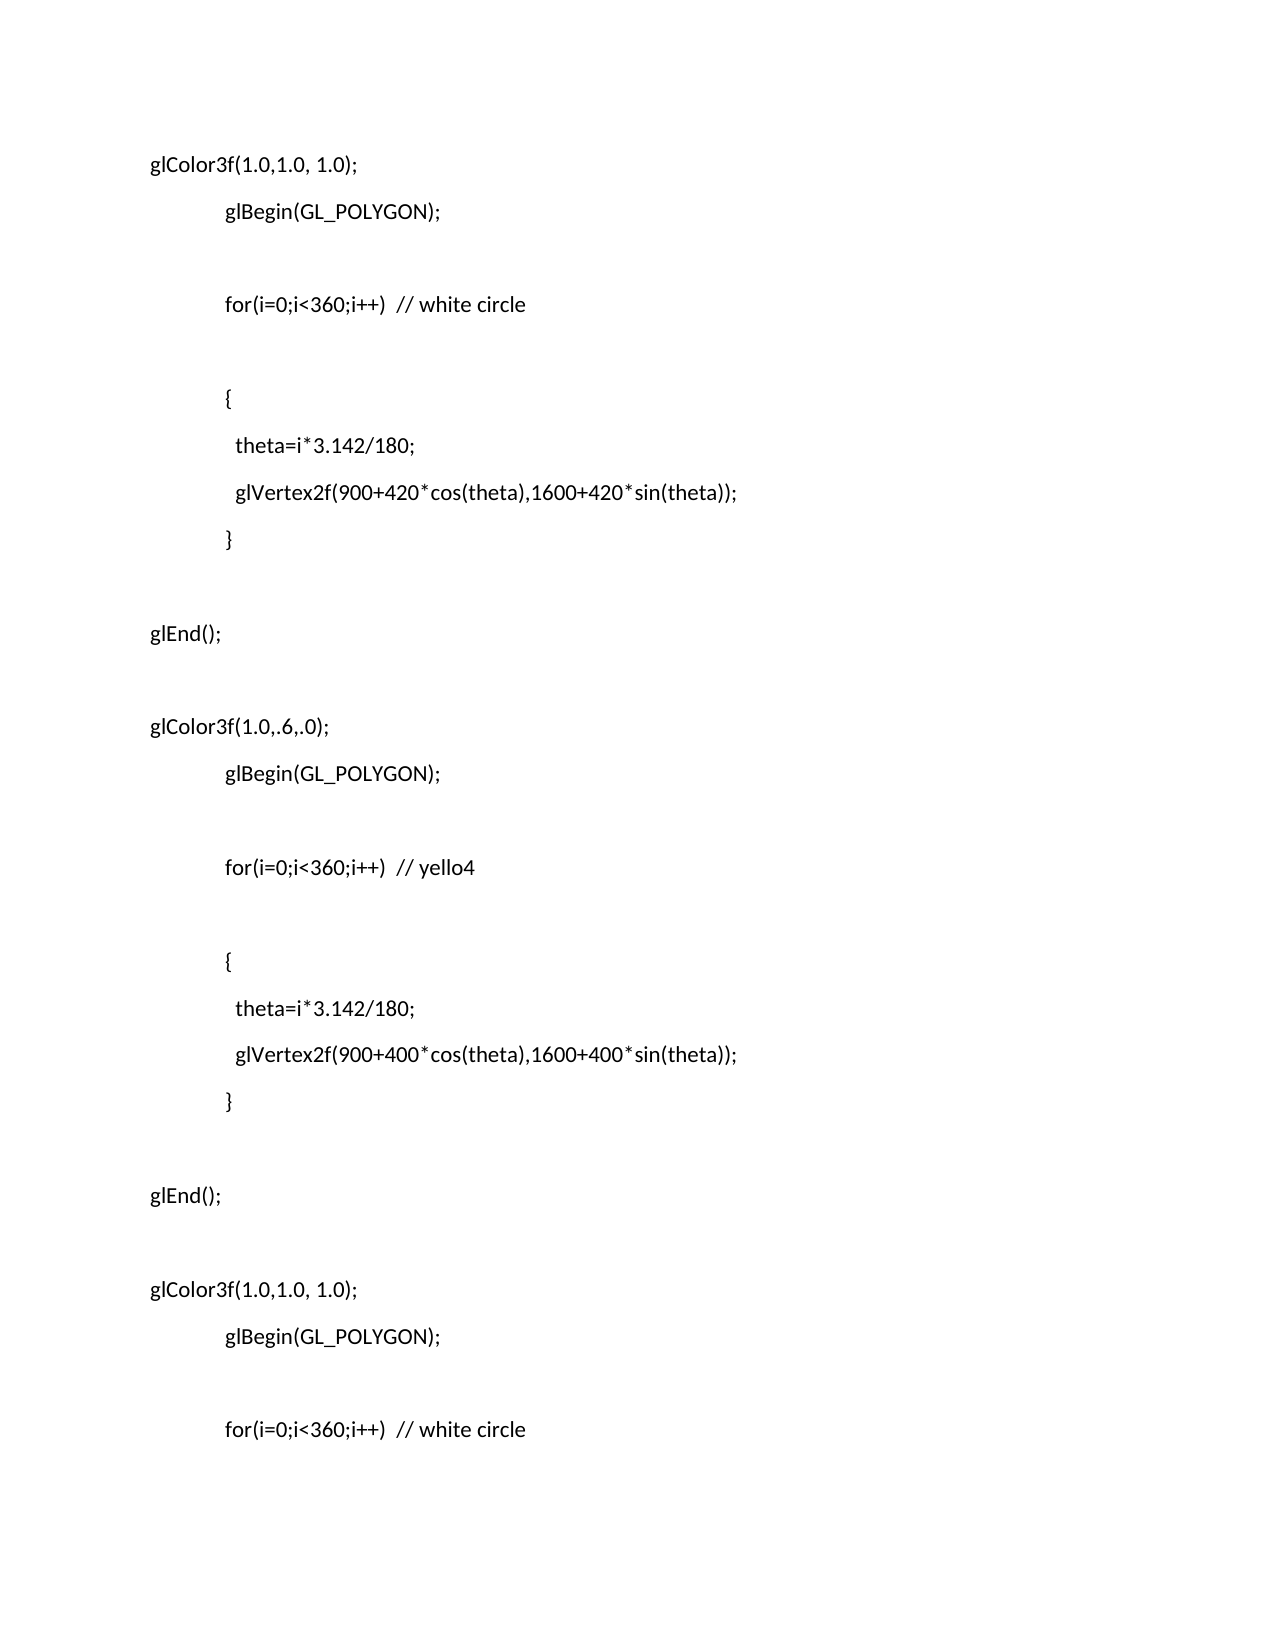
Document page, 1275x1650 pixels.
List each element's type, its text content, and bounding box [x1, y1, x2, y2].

text for(i=0;i<360;i++) // white circle [150, 1416, 1125, 1444]
text } [150, 1087, 1125, 1116]
text glBegin(GL_POLYGON); [150, 1322, 1125, 1350]
text glEnd(); [150, 1181, 1125, 1209]
text glBegin(GL_POLYGON); [150, 759, 1125, 787]
text glEnd(); [150, 619, 1125, 647]
text glVertex2f(900+420*cos(theta),1600+420*sin(theta)); [150, 478, 1125, 506]
text for(i=0;i<360;i++) // yello4 [150, 853, 1125, 881]
text for(i=0;i<360;i++) // white circle [150, 291, 1125, 319]
text } [150, 525, 1125, 553]
text glColor3f(1.0,1.0, 1.0); [150, 1275, 1125, 1303]
text { [150, 384, 1125, 412]
text glColor3f(1.0,1.0, 1.0); [150, 150, 1125, 178]
text theta=i*3.142/180; [150, 431, 1125, 459]
text theta=i*3.142/180; [150, 994, 1125, 1022]
text { [150, 947, 1125, 975]
text glVertex2f(900+400*cos(theta),1600+400*sin(theta)); [150, 1041, 1125, 1069]
text glBegin(GL_POLYGON); [150, 197, 1125, 225]
text glColor3f(1.0,.6,.0); [150, 712, 1125, 741]
